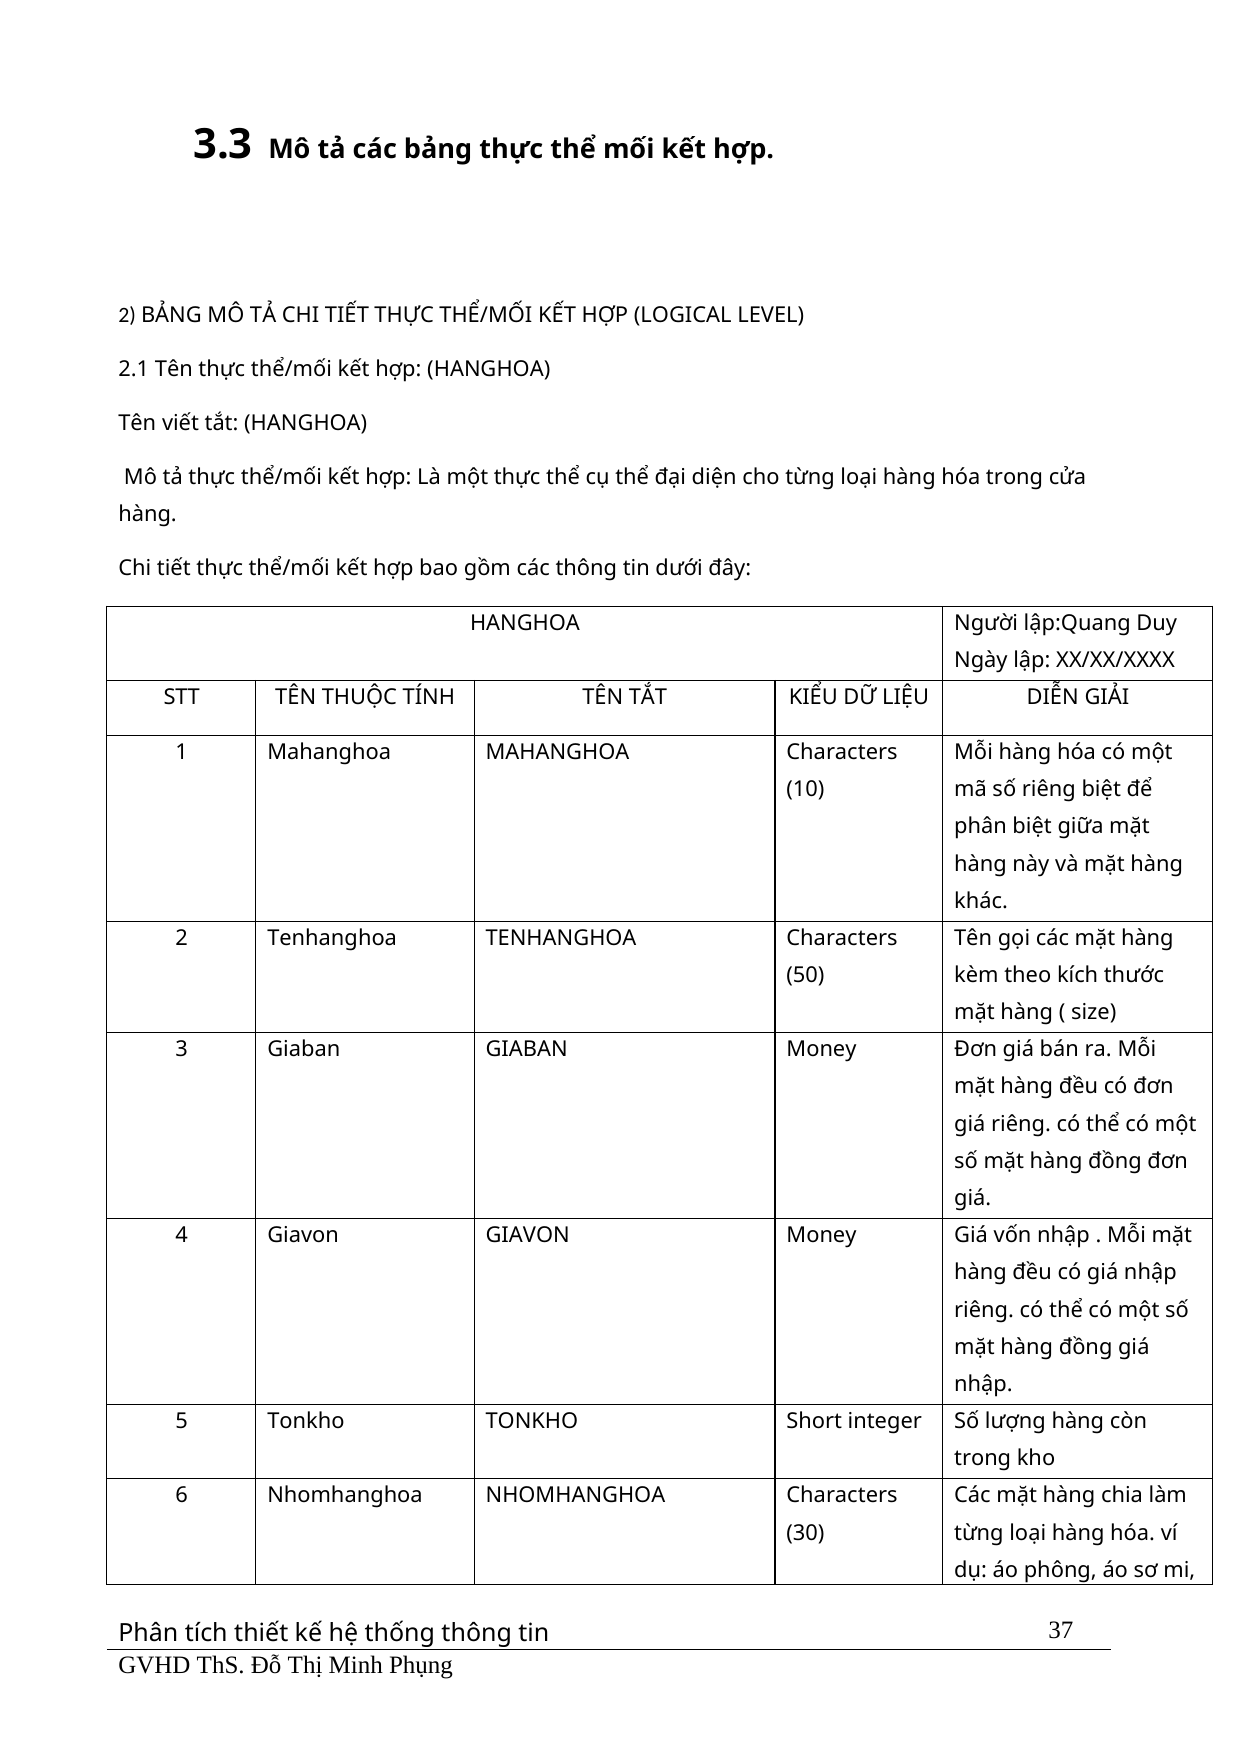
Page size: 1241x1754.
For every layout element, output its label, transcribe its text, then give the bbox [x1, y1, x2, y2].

table_cell 6 [107, 1479, 255, 1583]
table_cell Money [776, 1033, 942, 1218]
table_cell Money [776, 1219, 942, 1404]
table_cell Nhomhanghoa [256, 1479, 474, 1583]
table_cell GIABAN [475, 1033, 774, 1218]
table_cell Mỗi hàng hóa có một mã số riêng biệt để phân biệt giữa mặt hàng này và mặt hàng khác. [943, 736, 1212, 921]
table_header HANGHOA [107, 607, 942, 680]
table_cell TENHANGHOA [475, 922, 774, 1032]
table_cell Giá vốn nhập . Mỗi mặt hàng đều có giá nhập riêng. có thể có một số mặt hàng đồng giá nhập. [943, 1219, 1212, 1404]
text Tên viết tắt: (HANGHOA) [118, 407, 1122, 437]
text 2) BẢNG MÔ TẢ CHI TIẾT THỰC THỂ/MỐI KẾT HỢP (LOGICAL LEVEL) [118, 299, 1122, 329]
table_cell 3 [107, 1033, 255, 1218]
table_cell TÊN THUỘC TÍNH [256, 681, 474, 735]
table_cell Mahanghoa [256, 736, 474, 921]
table_cell Characters (10) [776, 736, 942, 921]
table_header Người lập:Quang Duy Ngày lập: XX/XX/XXXX [943, 607, 1212, 680]
table_cell Tonkho [256, 1405, 474, 1478]
table_cell Characters (50) [776, 922, 942, 1032]
table_cell TÊN TẮT [475, 681, 774, 735]
table_cell Giaban [256, 1033, 474, 1218]
table_cell KIỂU DỮ LIỆU [776, 681, 942, 735]
table_cell Characters (30) [776, 1479, 942, 1583]
table_cell Tenhanghoa [256, 922, 474, 1032]
table_cell 4 [107, 1219, 255, 1404]
table_cell DIỄN GIẢI [943, 681, 1212, 735]
list Mô tả các bảng thực thể mối kết hợp. [193, 114, 1122, 171]
text 2.1 Tên thực thể/mối kết hợp: (HANGHOA) [118, 353, 1122, 383]
table_cell NHOMHANGHOA [475, 1479, 774, 1583]
table_cell 2 [107, 922, 255, 1032]
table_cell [943, 1479, 1212, 1583]
text Chi tiết thực thể/mối kết hợp bao gồm các thông tin dưới đây: [118, 552, 1122, 581]
table_cell Giavon [256, 1219, 474, 1404]
table_cell TONKHO [475, 1405, 774, 1478]
table_cell 1 [107, 736, 255, 921]
table_cell MAHANGHOA [475, 736, 774, 921]
table_cell STT [107, 681, 255, 735]
text Mô tả thực thể/mối kết hợp: Là một thực thể cụ thể đại diện cho từng loại hàng hóa trong cửa hàng. [118, 461, 1122, 528]
table_cell Đơn giá bán ra. Mỗi mặt hàng đều có đơn giá riêng. có thể có một số mặt hàng đồng đơn giá. [943, 1033, 1212, 1218]
table_cell GIAVON [475, 1219, 774, 1404]
table_cell Số lượng hàng còn trong kho [943, 1405, 1212, 1478]
table_cell Short integer [776, 1405, 942, 1478]
table_cell 5 [107, 1405, 255, 1478]
table_cell Tên gọi các mặt hàng kèm theo kích thước mặt hàng ( size) [943, 922, 1212, 1032]
